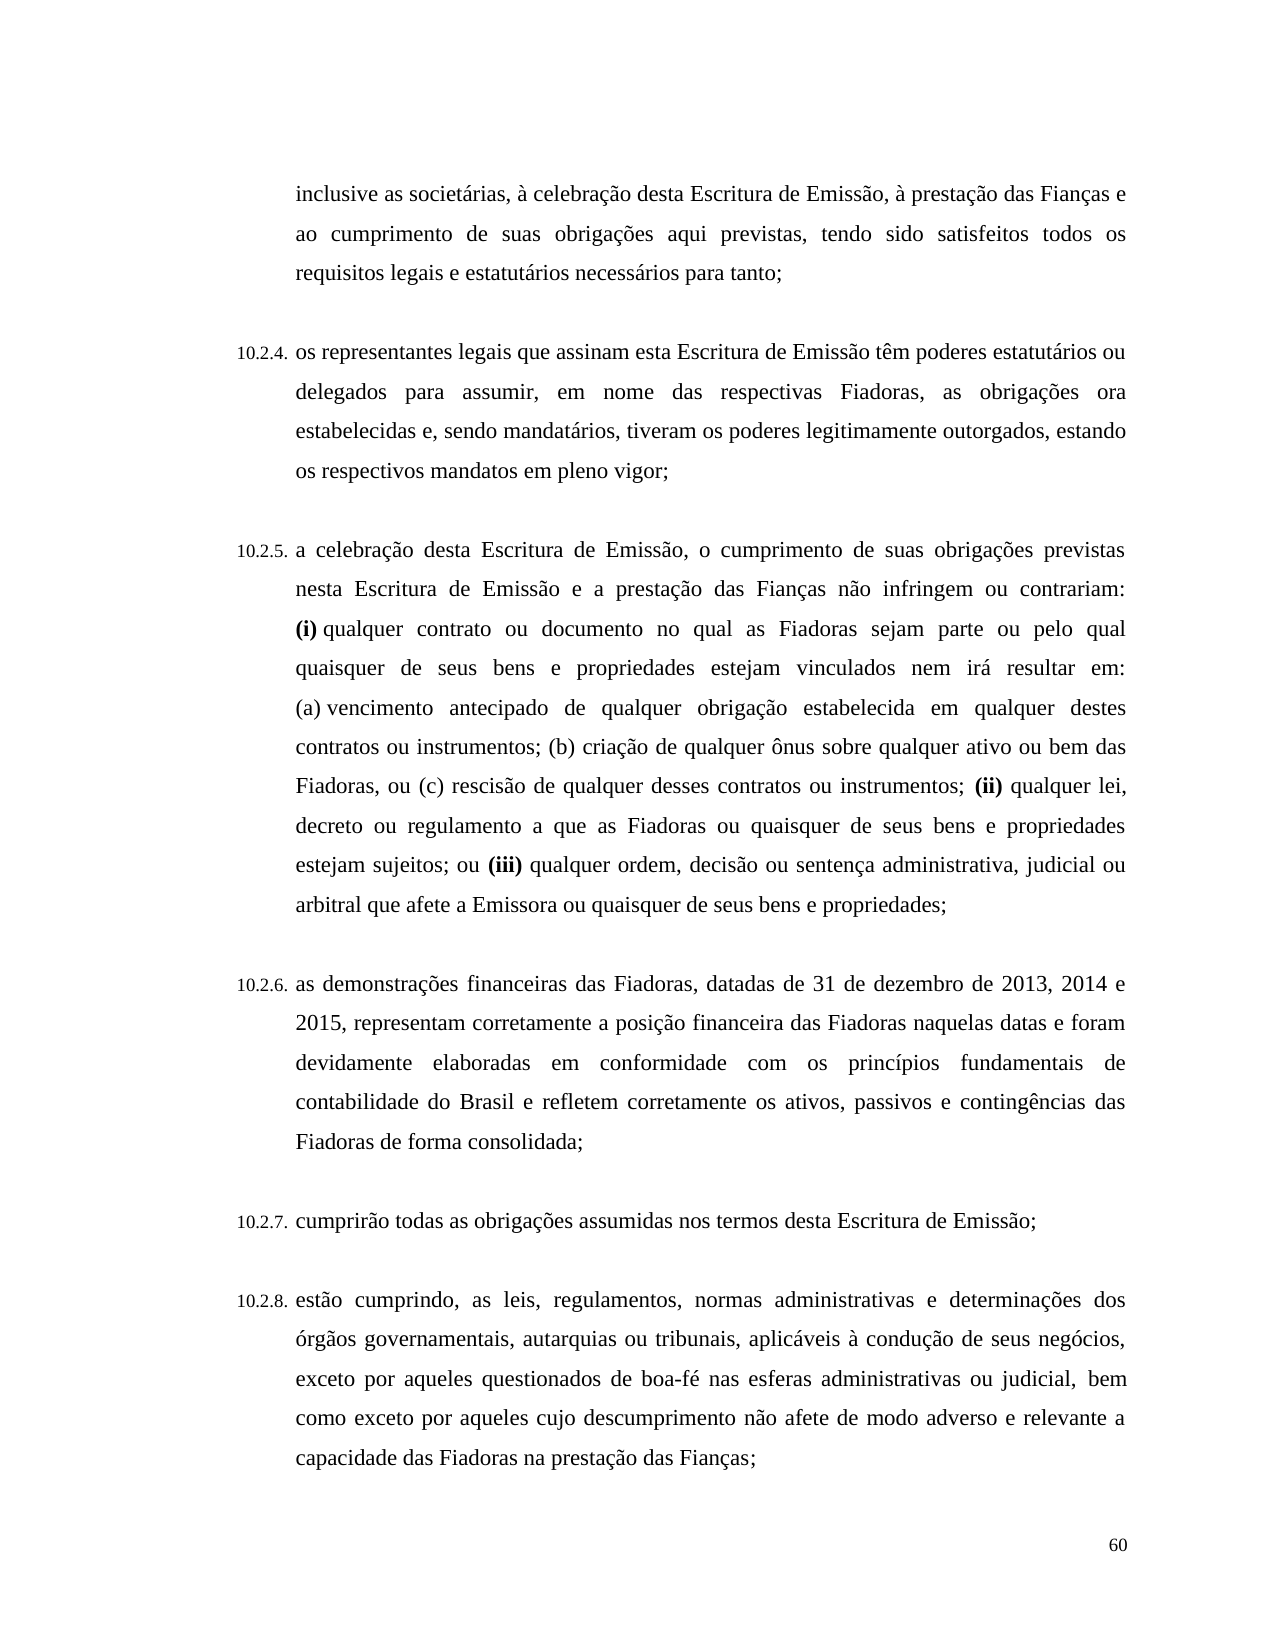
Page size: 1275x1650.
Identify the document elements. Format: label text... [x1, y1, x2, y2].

list cumprirão todas as obrigações assumidas nos termos desta Escritura de Emissão; [236, 1207, 1127, 1233]
list a celebração desta Escritura de Emissão, o cumprimento de suas obrigações previstas nesta Escritura de Emissão e a prestação das Fianças não infringem ou contrariam: (i) qualquer contrato ou documento no qual as Fiadoras sejam parte ou pelo qual quaisquer de seus bens e propriedades estejam vinculados nem irá resultar em: (a) vencimento antecipado de qualquer obrigação estabelecida em qualquer destes contratos ou instrumentos; (b) criação de qualquer ônus sobre qualquer ativo ou bem das Fiadoras, ou (c) rescisão de qualquer desses contratos ou instrumentos; (ii) qualquer lei, decreto ou regulamento a que as Fiadoras ou quaisquer de seus bens e propriedades estejam sujeitos; ou (iii) qualquer ordem, decisão ou sentença administrativa, judicial ou arbitral que afete a Emissora ou quaisquer de seus bens e propriedades; [236, 536, 1127, 917]
list as demonstrações financeiras das Fiadoras, datadas de 31 de dezembro de 2013, 2014 e 2015, representam corretamente a posição financeira das Fiadoras naquelas datas e foram devidamente elaboradas em conformidade com os princípios fundamentais de contabilidade do Brasil e refletem corretamente os ativos, passivos e contingências das Fiadoras de forma consolidada; [236, 970, 1127, 1154]
list os representantes legais que assinam esta Escritura de Emissão têm poderes estatutários ou delegados para assumir, em nome das respectivas Fiadoras, as obrigações ora estabelecidas e, sendo mandatários, tiveram os poderes legitimamente outorgados, estando os respectivos mandatos em pleno vigor; [236, 338, 1127, 483]
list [236, 180, 1127, 286]
list estão cumprindo, as leis, regulamentos, normas administrativas e determinações dos órgãos governamentais, autarquias ou tribunais, aplicáveis à condução de seus negócios, exceto por aqueles questionados de boa-fé nas esferas administrativas ou judicial, bem como exceto por aqueles cujo descumprimento não afete de modo adverso e relevante a capacidade das Fiadoras na prestação das Fianças; [236, 1286, 1127, 1470]
